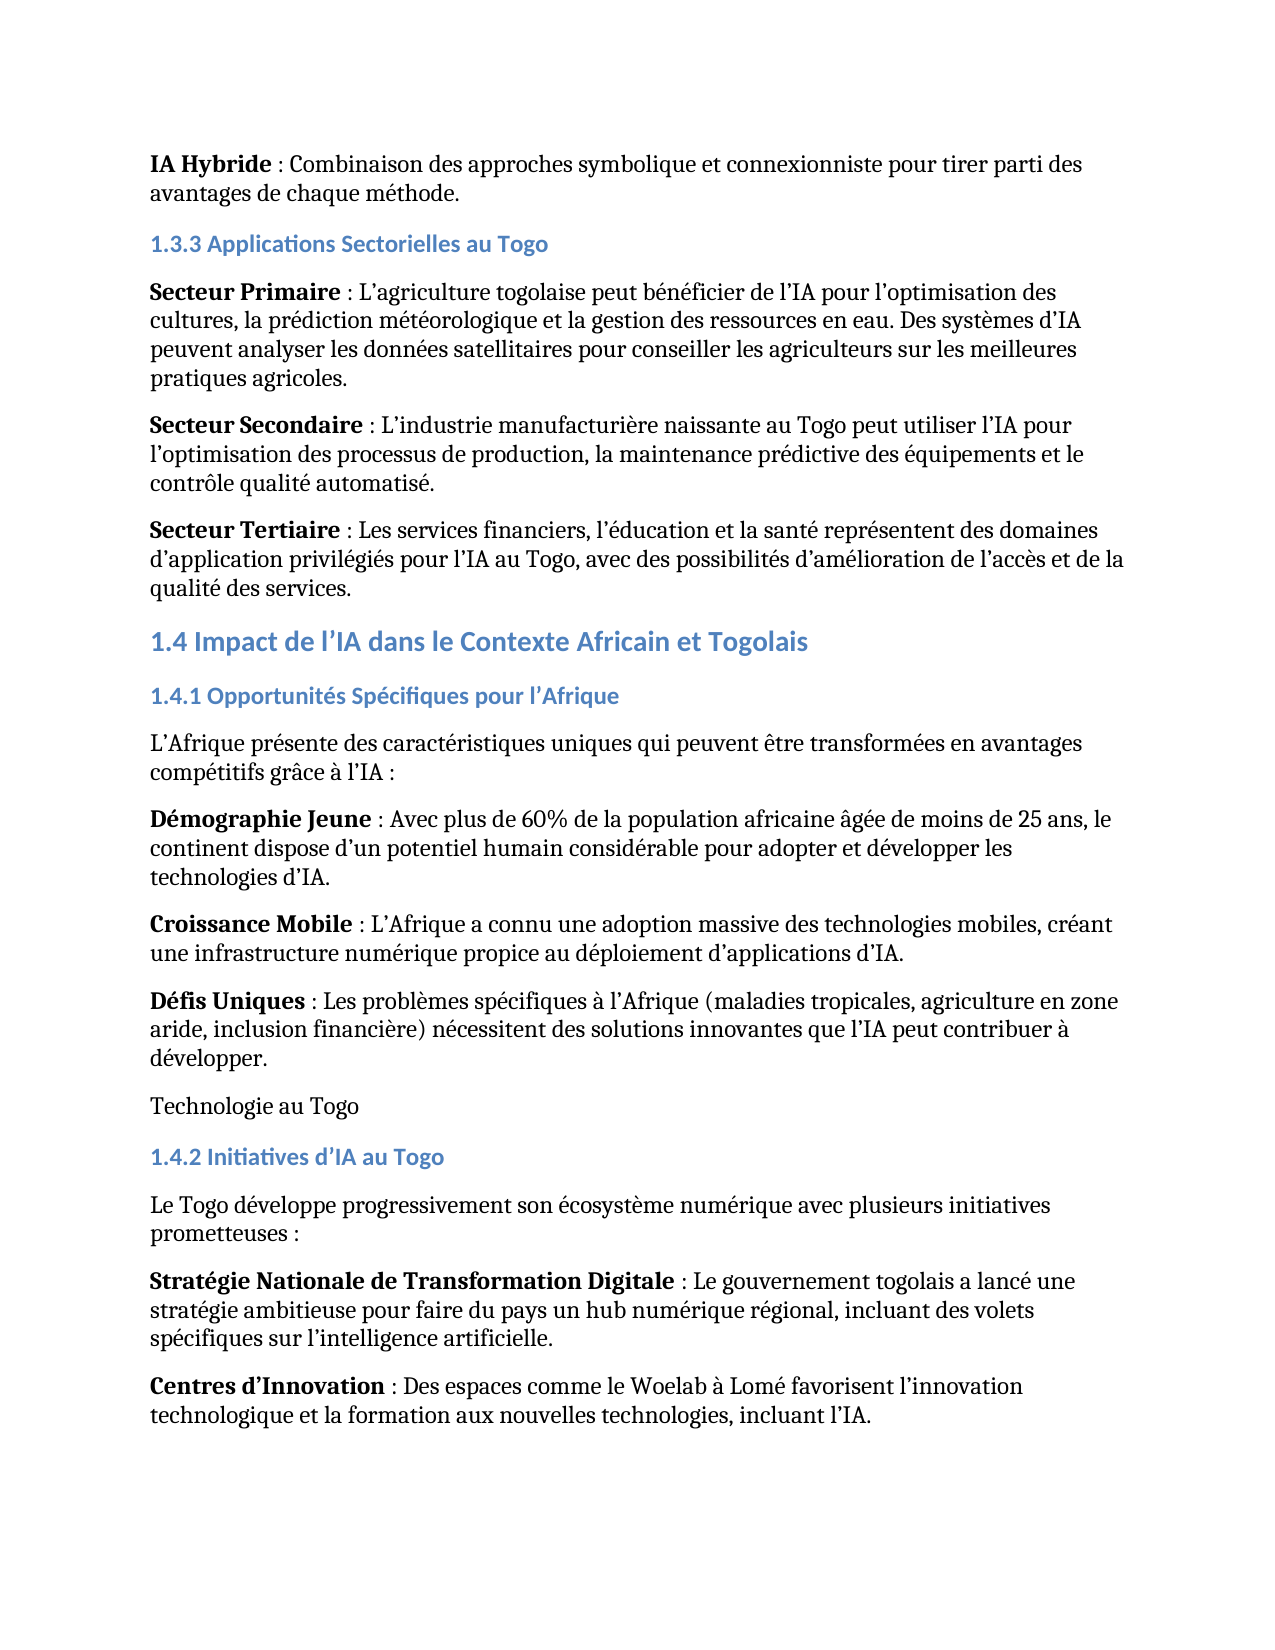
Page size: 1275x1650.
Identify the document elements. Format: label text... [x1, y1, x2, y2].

text Démographie Jeune : Avec plus de 60% de la population africaine âgée de moins de 25 ans, le continent dispose d’un potentiel humain considérable pour adopter et développer les technologies d’IA. [150, 805, 1125, 892]
text Secteur Secondaire : L’industrie manufacturière naissante au Togo peut utiliser l’IA pour l’optimisation des processus de production, la maintenance prédictive des équipements et le contrôle qualité automatisé. [150, 411, 1125, 498]
text Croissance Mobile : L’Afrique a connu une adoption massive des technologies mobiles, créant une infrastructure numérique propice au déploiement d’applications d’IA. [150, 910, 1125, 968]
subtitle 1.3.3 Applications Sectorielles au Togo [150, 228, 1125, 259]
text Secteur Primaire : L’agriculture togolaise peut bénéficier de l’IA pour l’optimisation des cultures, la prédiction météorologique et la gestion des ressources en eau. Des systèmes d’IA peuvent analyser les données satellitaires pour conseiller les agriculteurs sur les meilleures pratiques agricoles. [150, 278, 1125, 393]
text Technologie au Togo [150, 1092, 1125, 1120]
text Secteur Tertiaire : Les services financiers, l’éducation et la santé représentent des domaines d’application privilégiés pour l’IA au Togo, avec des possibilités d’amélioration de l’accès et de la qualité des services. [150, 516, 1125, 603]
text IA Hybride : Combinaison des approches symbolique et connexionniste pour tirer parti des avantages de chaque méthode. [150, 150, 1125, 207]
subtitle 1.4.1 Opportunités Spécifiques pour l’Afrique [150, 680, 1125, 710]
text Le Togo développe progressivement son écosystème numérique avec plusieurs initiatives prometteuses : [150, 1191, 1125, 1248]
subtitle 1.4.2 Initiatives d’IA au Togo [150, 1141, 1125, 1172]
text Stratégie Nationale de Transformation Digitale : Le gouvernement togolais a lancé une stratégie ambitieuse pour faire du pays un hub numérique régional, incluant des volets spécifiques sur l’intelligence artificielle. [150, 1267, 1125, 1353]
subtitle 1.4 Impact de l’IA dans le Contexte Africain et Togolais [150, 623, 1125, 659]
text L’Afrique présente des caractéristiques uniques qui peuvent être transformées en avantages compétitifs grâce à l’IA : [150, 729, 1125, 787]
text Défis Uniques : Les problèmes spécifiques à l’Afrique (maladies tropicales, agriculture en zone aride, inclusion financière) nécessitent des solutions innovantes que l’IA peut contribuer à développer. [150, 987, 1125, 1073]
text Centres d’Innovation : Des espaces comme le Woelab à Lomé favorisent l’innovation technologique et la formation aux nouvelles technologies, incluant l’IA. [150, 1372, 1125, 1429]
